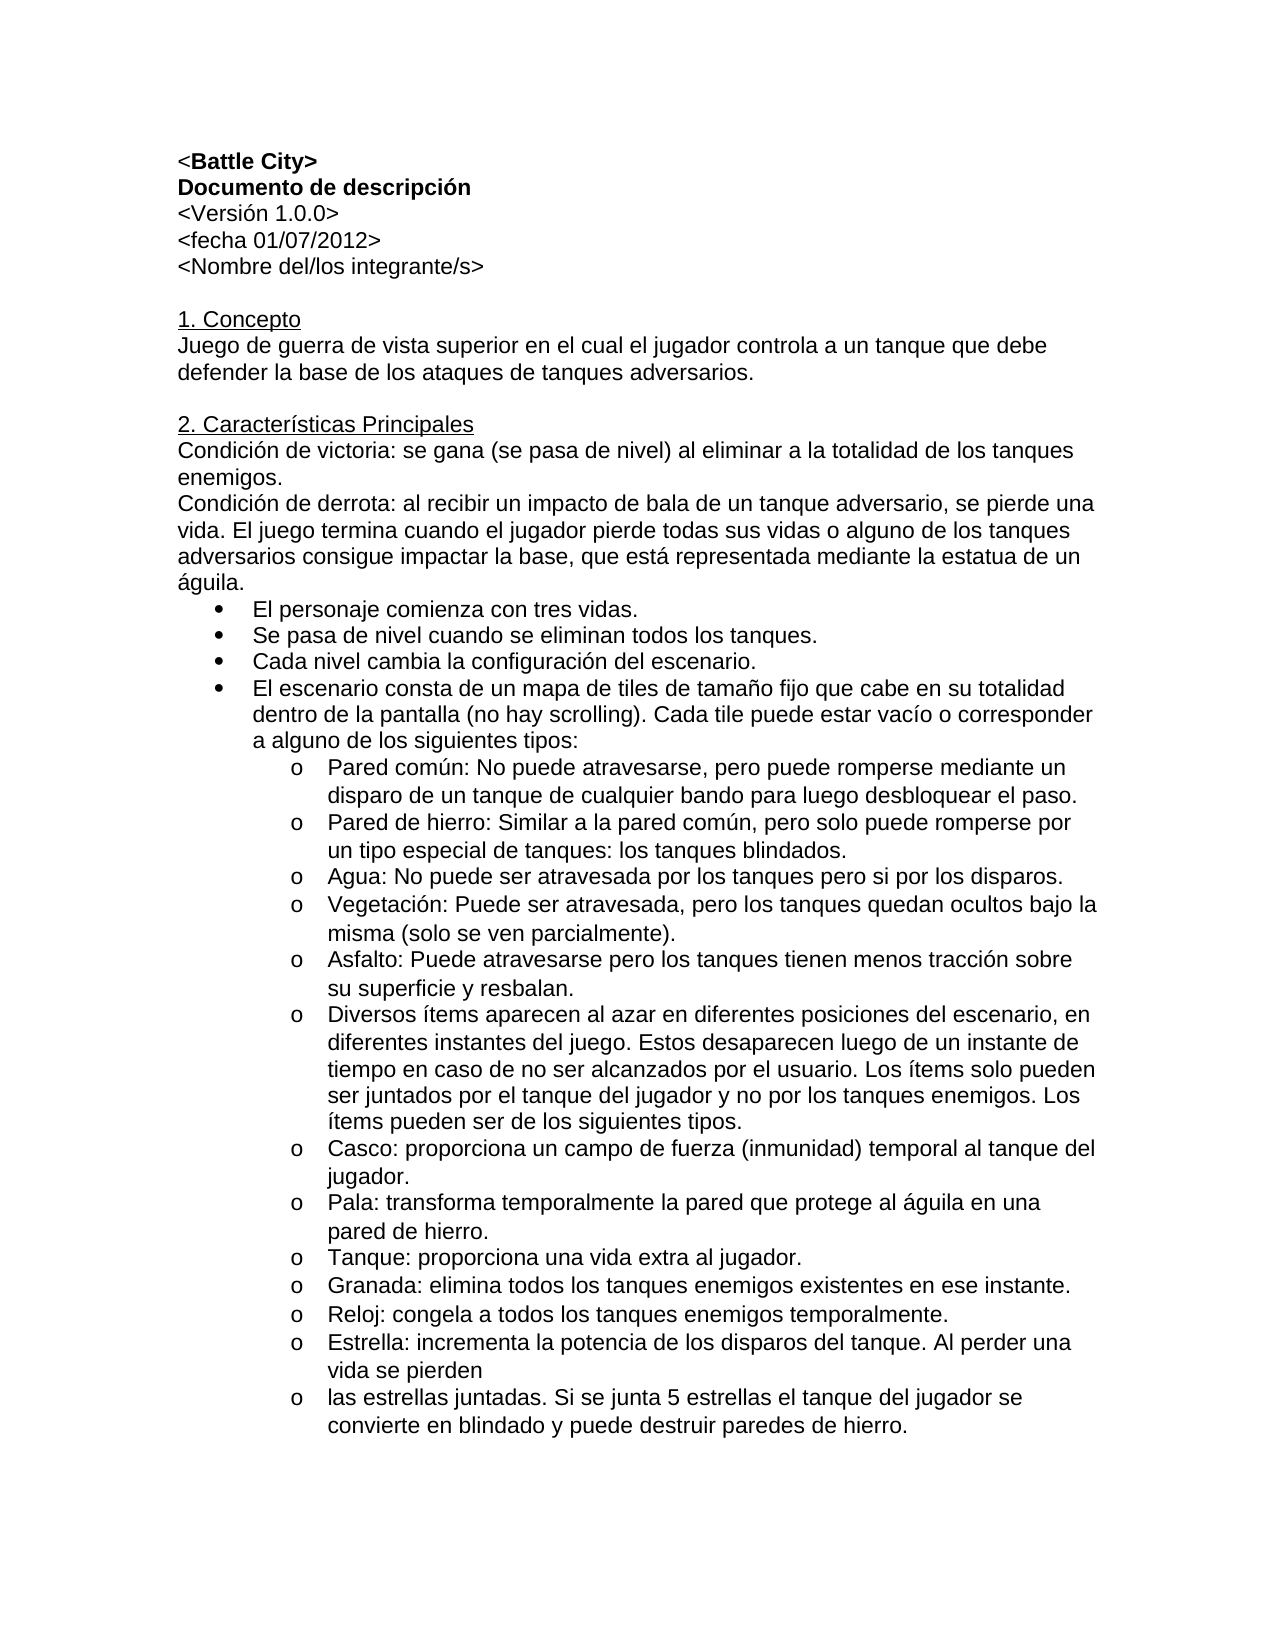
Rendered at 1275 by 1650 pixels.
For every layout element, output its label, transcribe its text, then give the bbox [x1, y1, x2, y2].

list Pared de hierro: Similar a la pared común, pero solo puede romperse por un tipo especial de tanques: los tanques blindados. [290, 808, 1098, 863]
text <Nombre del/los integrante/s> [177, 253, 1098, 279]
text Condición de victoria: se gana (se pasa de nivel) al eliminar a la totalidad de los tanques enemigos. [177, 437, 1098, 490]
list Estrella: incrementa la potencia de los disparos del tanque. Al perder una vida se pierden [290, 1329, 1098, 1384]
text <Battle City> [177, 148, 1098, 174]
list Reloj: congela a todos los tanques enemigos temporalmente. [290, 1301, 1098, 1329]
text Condición de derrota: al recibir un impacto de bala de un tanque adversario, se pierde una vida. El juego termina cuando el jugador pierde todas sus vidas o alguno de los tanques adversarios consigue impactar la base, que está representada mediante la estatua de un águila. [177, 490, 1098, 596]
list Pared común: No puede atravesarse, pero puede romperse mediante un disparo de un tanque de cualquier bando para luego desbloquear el paso. [290, 754, 1098, 808]
list El escenario consta de un mapa de tiles de tamaño fijo que cabe en su totalidad dentro de la pantalla (no hay scrolling). Cada tile puede estar vacío o corresponder a alguno de los siguientes tipos: [215, 675, 1098, 754]
text <Versión 1.0.0> [177, 200, 1098, 227]
text 1. Concepto [177, 306, 1098, 332]
list Vegetación: Puede ser atravesada, pero los tanques quedan ocultos bajo la misma (solo se ven parcialmente). [290, 891, 1098, 946]
list Se pasa de nivel cuando se eliminan todos los tanques. [215, 622, 1098, 648]
list Agua: No puede ser atravesada por los tanques pero si por los disparos. [290, 863, 1098, 891]
list Asfalto: Puede atravesarse pero los tanques tienen menos tracción sobre su superficie y resbalan. [290, 946, 1098, 1001]
text <fecha 01/07/2012> [177, 227, 1098, 253]
list Pala: transforma temporalmente la pared que protege al águila en una pared de hierro. [290, 1189, 1098, 1244]
text 2. Características Principales [177, 411, 1098, 437]
text Documento de descripción [177, 174, 1098, 200]
list Casco: proporciona un campo de fuerza (inmunidad) temporal al tanque del jugador. [290, 1134, 1098, 1189]
list Granada: elimina todos los tanques enemigos existentes en ese instante. [290, 1272, 1098, 1301]
list El personaje comienza con tres vidas. [215, 596, 1098, 622]
list Tanque: proporciona una vida extra al jugador. [290, 1244, 1098, 1272]
list Diversos ítems aparecen al azar en diferentes posiciones del escenario, en diferentes instantes del juego. Estos desaparecen luego de un instante de tiempo en caso de no ser alcanzados por el usuario. Los ítems solo pueden ser juntados por el tanque del jugador y no por los tanques enemigos. Los ítems pueden ser de los siguientes tipos. [290, 1001, 1098, 1134]
text Juego de guerra de vista superior en el cual el jugador controla a un tanque que debe defender la base de los ataques de tanques adversarios. [177, 332, 1098, 385]
list las estrellas juntadas. Si se junta 5 estrellas el tanque del jugador se convierte en blindado y puede destruir paredes de hierro. [290, 1384, 1098, 1438]
list Cada nivel cambia la configuración del escenario. [215, 648, 1098, 675]
